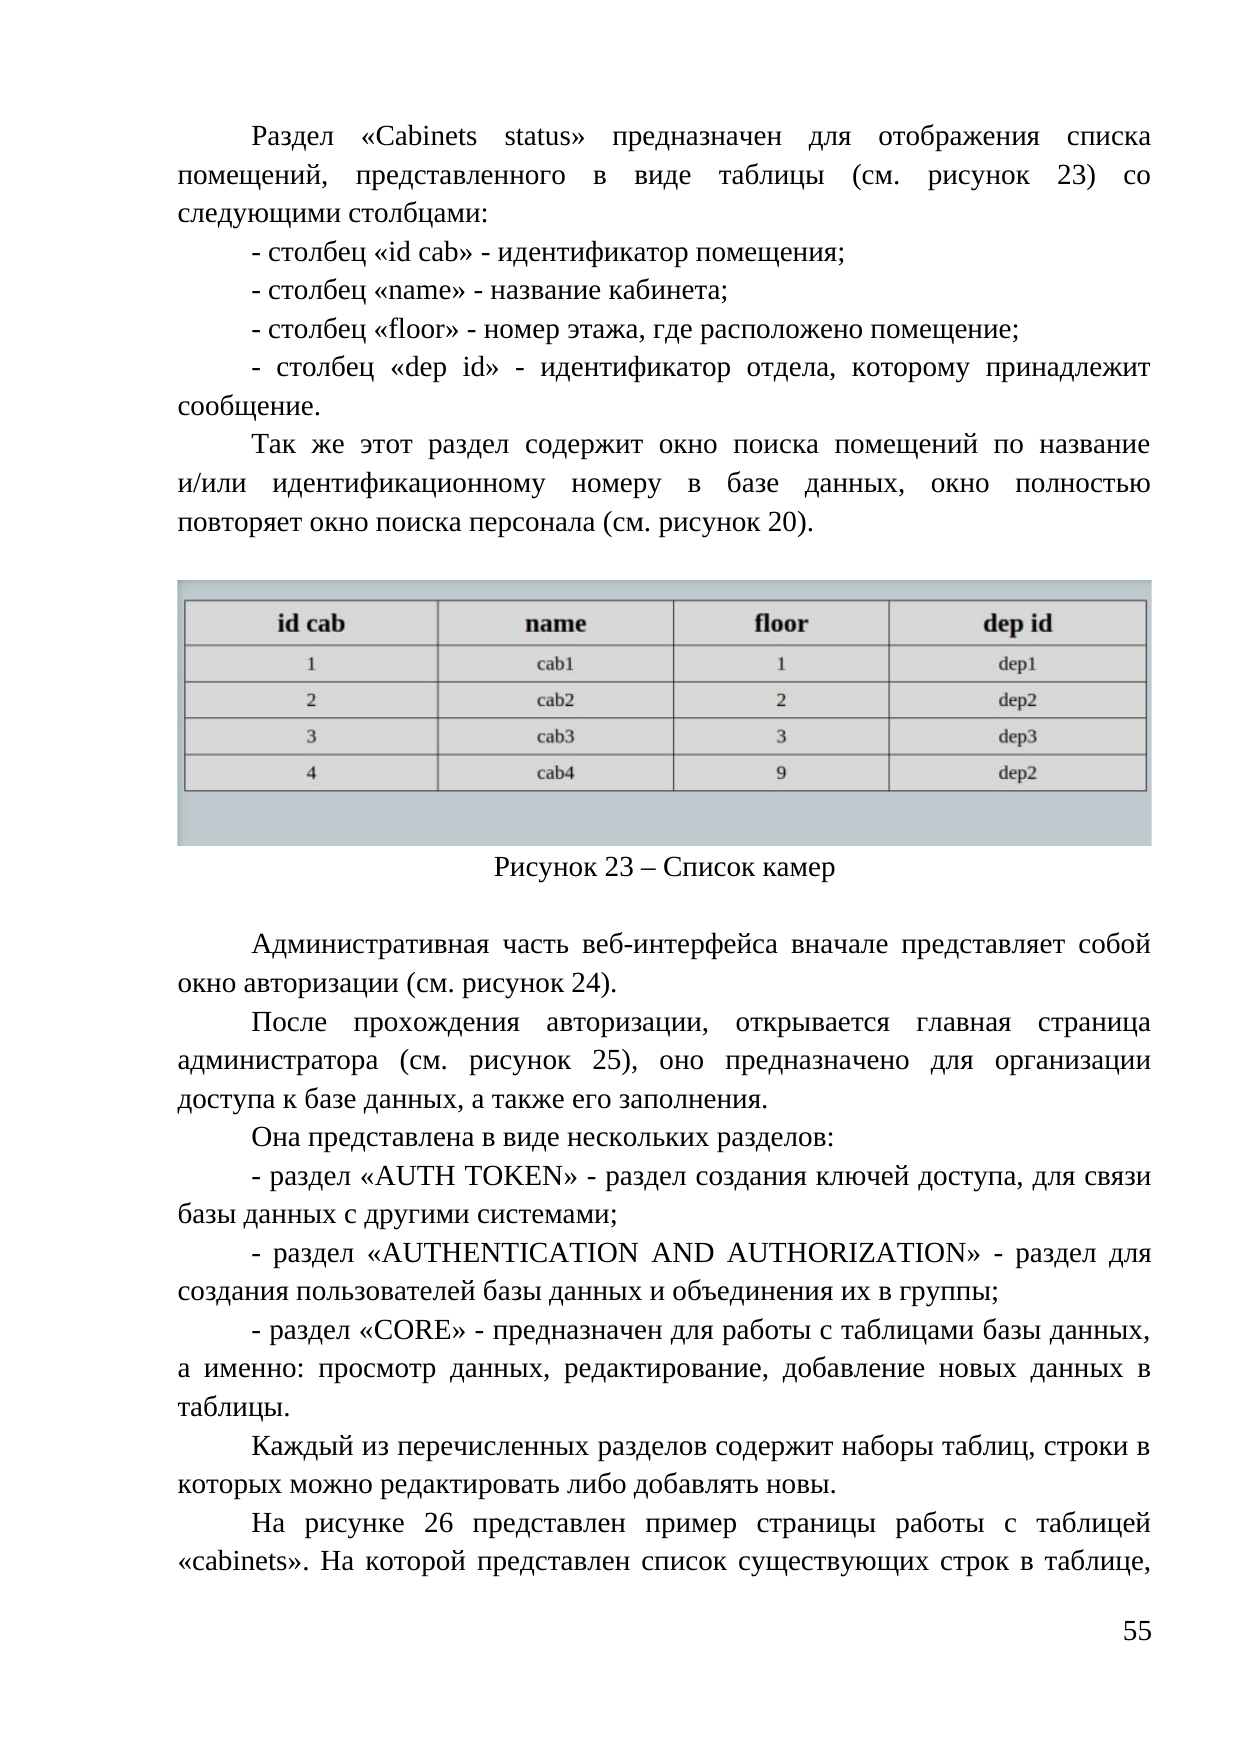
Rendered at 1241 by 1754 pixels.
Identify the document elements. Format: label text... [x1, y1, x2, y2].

text Каждый из перечисленных разделов содержит наборы таблиц, строки в которых можно редактировать либо добавлять новы. [177, 1428, 1152, 1500]
text - раздел «CORE» - предназначен для работы с таблицами базы данных, а именно: просмотр данных, редактирование, добавление новых данных в таблицы. [177, 1312, 1152, 1423]
text Рисунок 23 – Список камер [177, 849, 1152, 883]
text Раздел «Cabinets status» предназначен для отображения списка помещений, представленного в виде таблицы (см. рисунок 23) со следующими столбцами: [177, 118, 1152, 229]
text После прохождения авторизации, открывается главная страница администратора (см. рисунок 25), оно предназначено для организации доступа к базе данных, а также его заполнения. [177, 1004, 1152, 1114]
text - раздел «AUTH TOKEN» - раздел создания ключей доступа, для связи базы данных с другими системами; [177, 1158, 1152, 1230]
text - столбец «floor» - номер этажа, где расположено помещение; [177, 311, 1152, 344]
text Она представлена в виде нескольких разделов: [177, 1119, 1152, 1153]
text - раздел «AUTHENTICATION AND AUTHORIZATION» - раздел для создания пользователей базы данных и объединения их в группы; [177, 1235, 1152, 1307]
picture [177, 580, 1152, 846]
text - столбец «name» - название кабинета; [177, 272, 1152, 306]
text Административная часть веб-интерфейса вначале представляет собой окно авторизации (см. рисунок 24). [177, 927, 1152, 999]
text - столбец «id cab» - идентификатор помещения; [177, 234, 1152, 267]
text Так же этот раздел содержит окно поиска помещений по название и/или идентификационному номеру в базе данных, окно полностью повторяет окно поиска персонала (см. рисунок 20). [177, 427, 1152, 537]
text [177, 1505, 1152, 1577]
text - столбец «dep id» - идентификатор отдела, которому принадлежит сообщение. [177, 349, 1152, 422]
